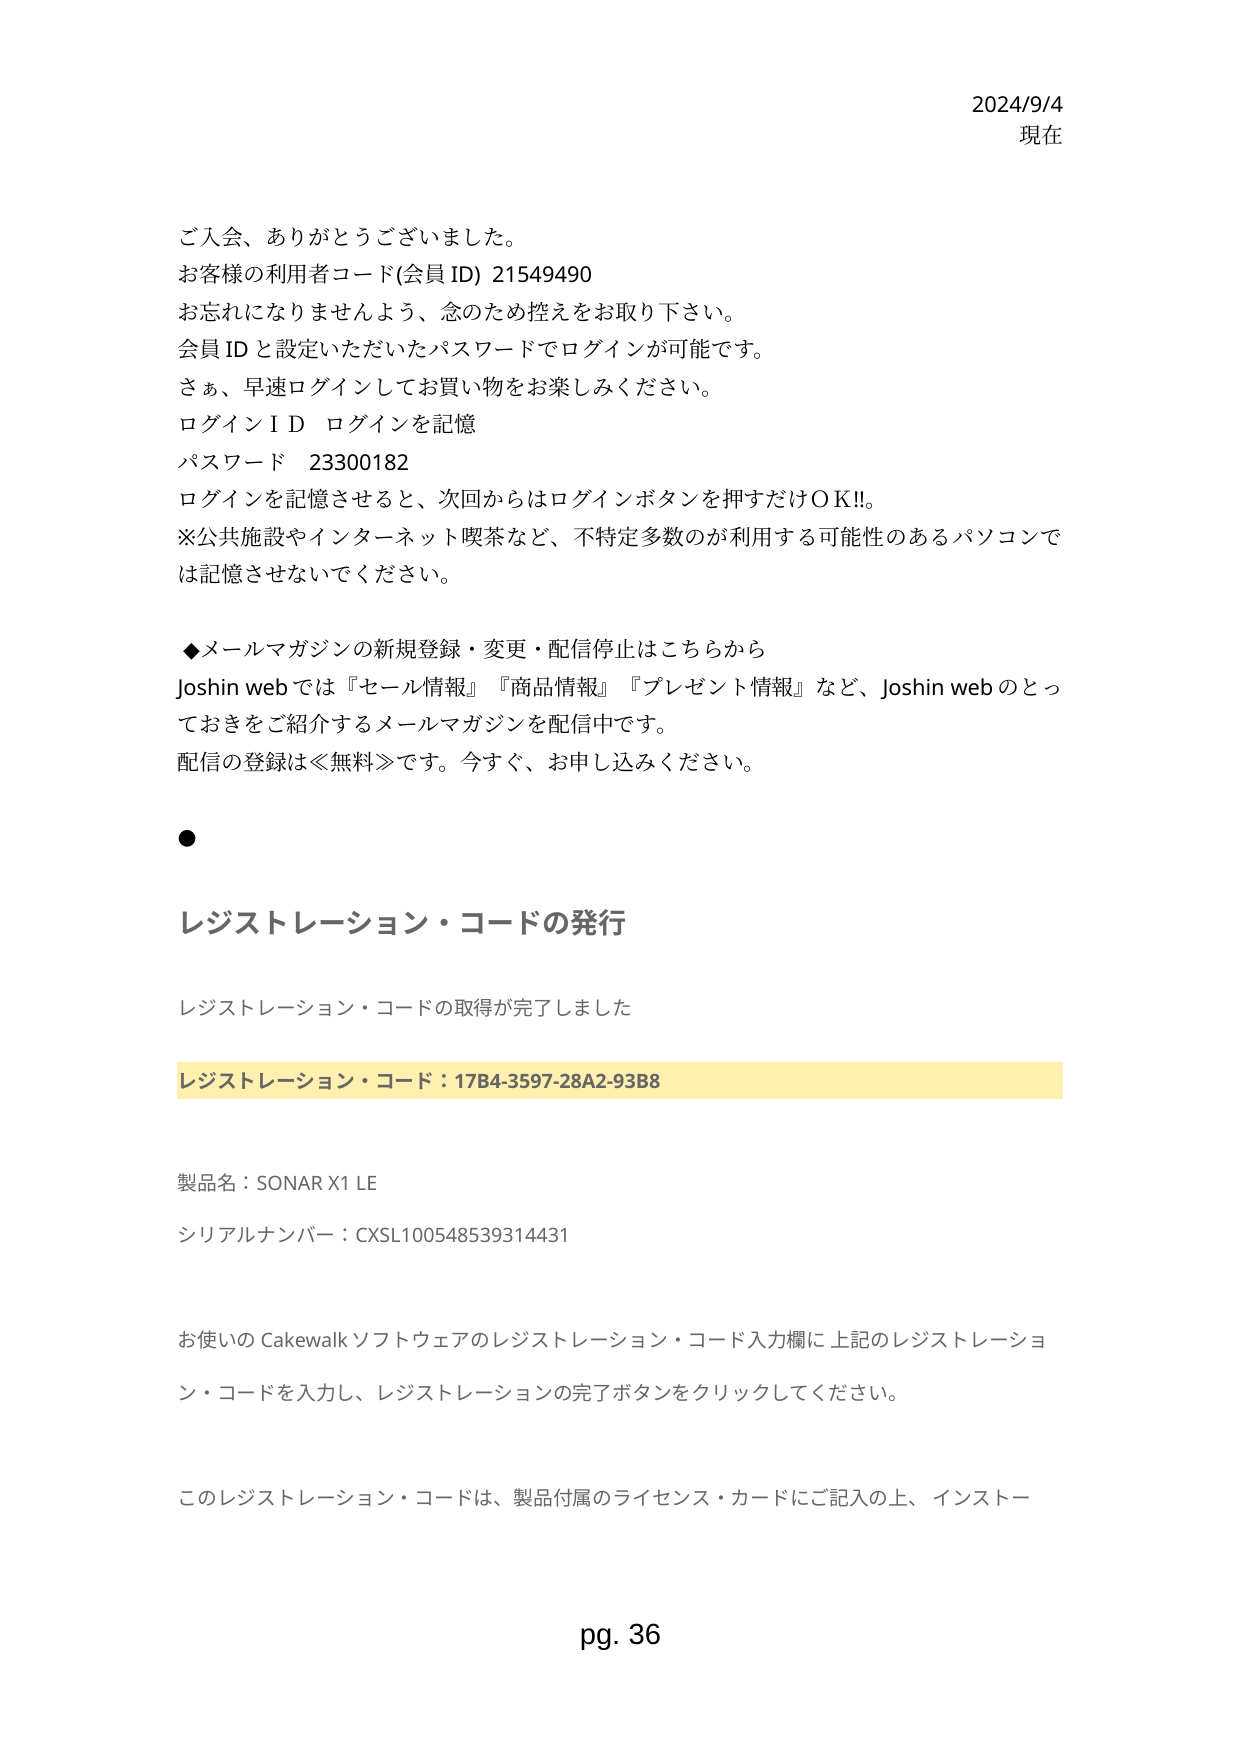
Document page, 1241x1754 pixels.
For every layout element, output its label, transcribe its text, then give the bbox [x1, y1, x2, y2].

text パスワード 23300182 [177, 442, 1063, 479]
text レジストレーション・コードの発行 [177, 883, 1063, 958]
text さぁ、早速ログインしてお買い物をお楽しみください。 [177, 367, 1063, 404]
text レジストレーション・コード：17B4-3597-28A2-93B8 [177, 1062, 1063, 1099]
text ログインを記憶させると、次回からはログインボタンを押すだけＯＫ!!。 [177, 479, 1063, 517]
text ◆メールマガジンの新規登録・変更・配信停止はこちらから [177, 629, 1063, 667]
text レジストレーション・コードの取得が完了しました [177, 988, 1063, 1025]
text ログインＩＤ ログインを記憶 [177, 404, 1063, 442]
text 会員IDと設定いただいたパスワードでログインが可能です。 [177, 329, 1063, 367]
text ご入会、ありがとうございました。 [177, 217, 1063, 254]
text ● [177, 817, 1063, 854]
text お忘れになりませんよう、念のため控えをお取り下さい。 [177, 292, 1063, 329]
text Joshin webでは『セール情報』『商品情報』『プレゼント情報』など、Joshin webのとっておきをご紹介するメールマガジンを配信中です。 [177, 667, 1063, 742]
text お客様の利用者コード(会員ID) 21549490 [177, 254, 1063, 292]
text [177, 1111, 1063, 1516]
text ※公共施設やインターネット喫茶など、不特定多数のが利用する可能性のあるパソコンでは記憶させないでください。 [177, 517, 1063, 592]
text 配信の登録は≪無料≫です。今すぐ、お申し込みください。 [177, 742, 1063, 779]
